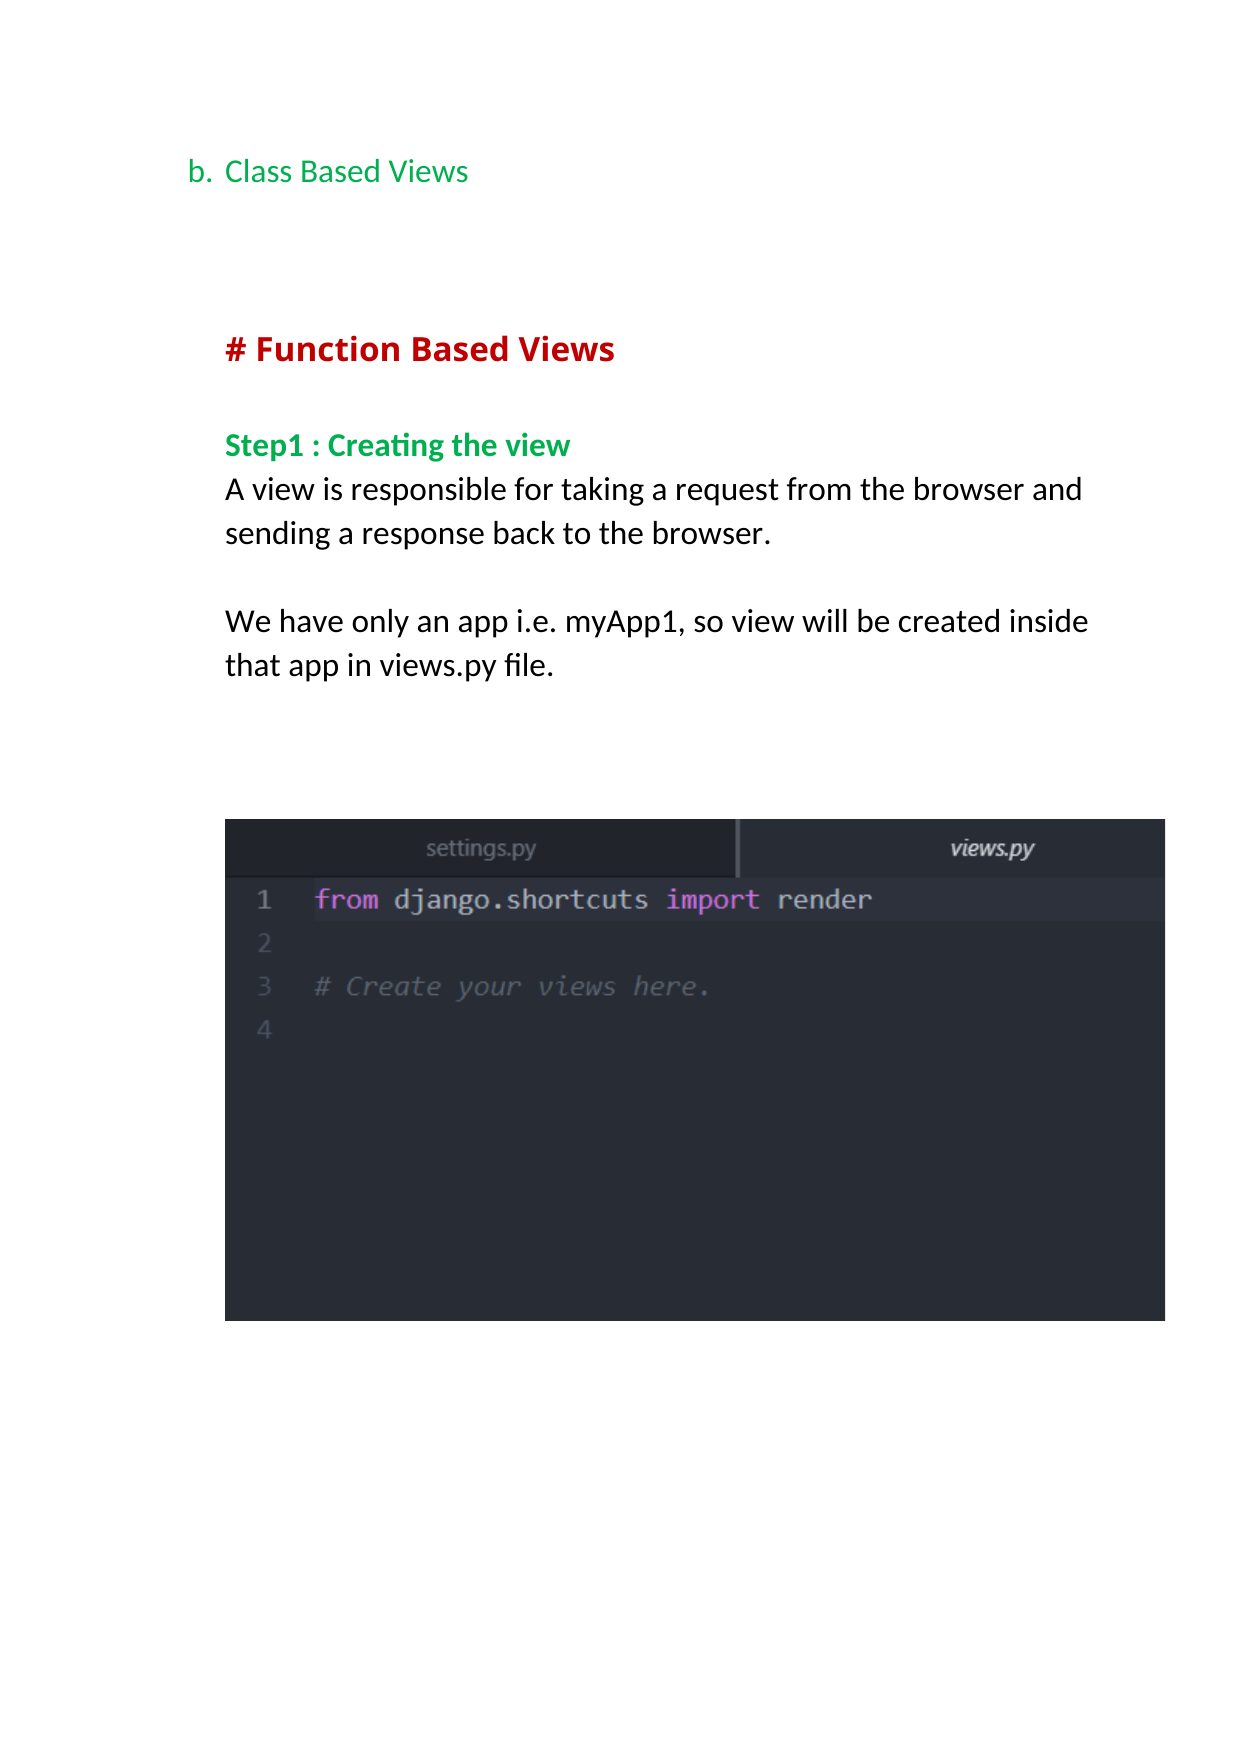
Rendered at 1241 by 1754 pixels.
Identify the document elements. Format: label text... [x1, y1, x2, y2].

list # Function Based Views [225, 326, 1090, 371]
list Step1 : Creating the view [225, 424, 1090, 464]
list A view is responsible for taking a request from the browser and sending a response back to the browser. [225, 468, 1090, 552]
list We have only an app i.e. myApp1, so view will be created inside that app in views.py file. [225, 599, 1090, 684]
picture [225, 819, 1166, 1321]
list Class Based Views [187, 150, 1090, 191]
